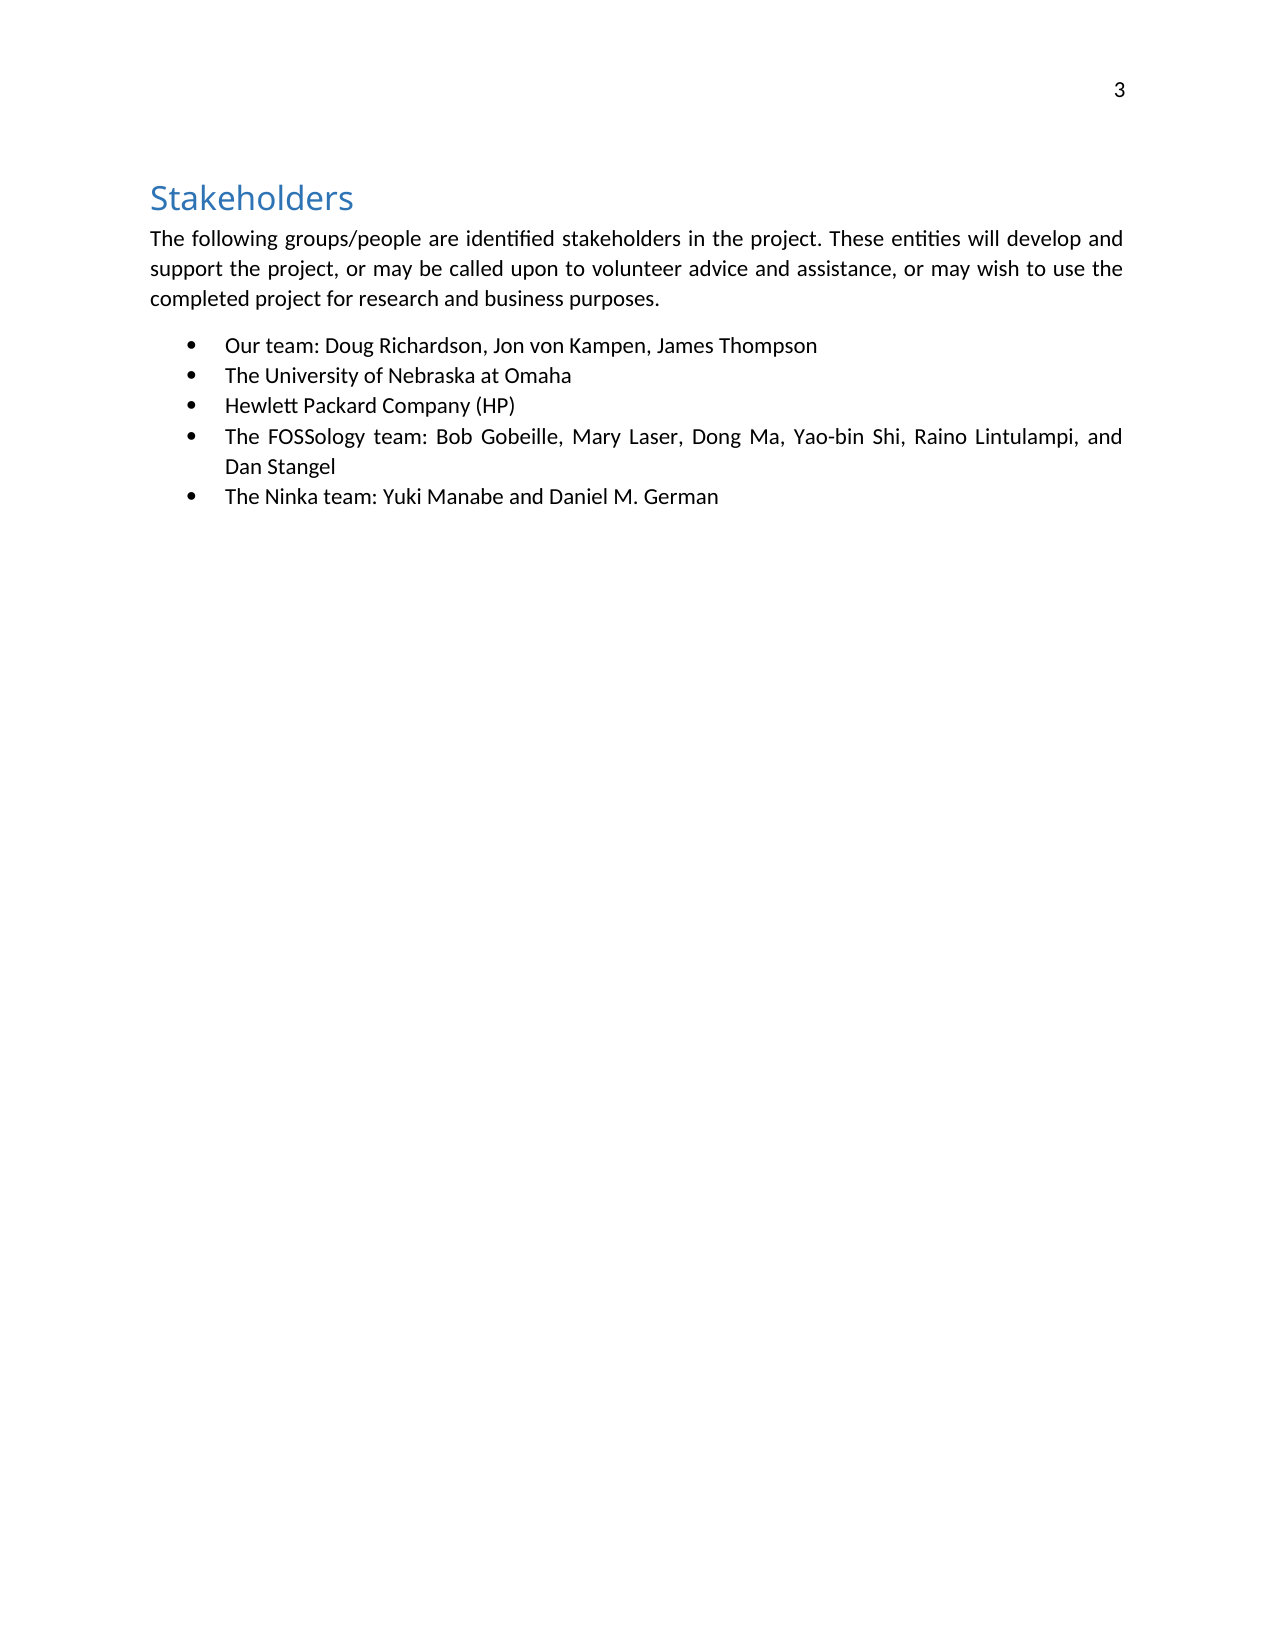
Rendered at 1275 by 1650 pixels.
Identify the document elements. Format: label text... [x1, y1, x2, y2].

subtitle Stakeholders [150, 175, 1125, 220]
list The University of Nebraska at Omaha [187, 361, 1125, 389]
list The FOSSology team: Bob Gobeille, Mary Laser, Dong Ma, Yao-bin Shi, Raino Lintulampi, and Dan Stangel [187, 422, 1125, 480]
list The Ninka team: Yuki Manabe and Daniel M. German [187, 482, 1125, 510]
list Our team: Doug Richardson, Jon von Kampen, James Thompson [187, 331, 1125, 359]
list Hewlett Packard Company (HP) [187, 392, 1125, 420]
text The following groups/people are identified stakeholders in the project. These entities will develop and support the project, or may be called upon to volunteer advice and assistance, or may wish to use the completed project for research and business purposes. [150, 224, 1125, 312]
